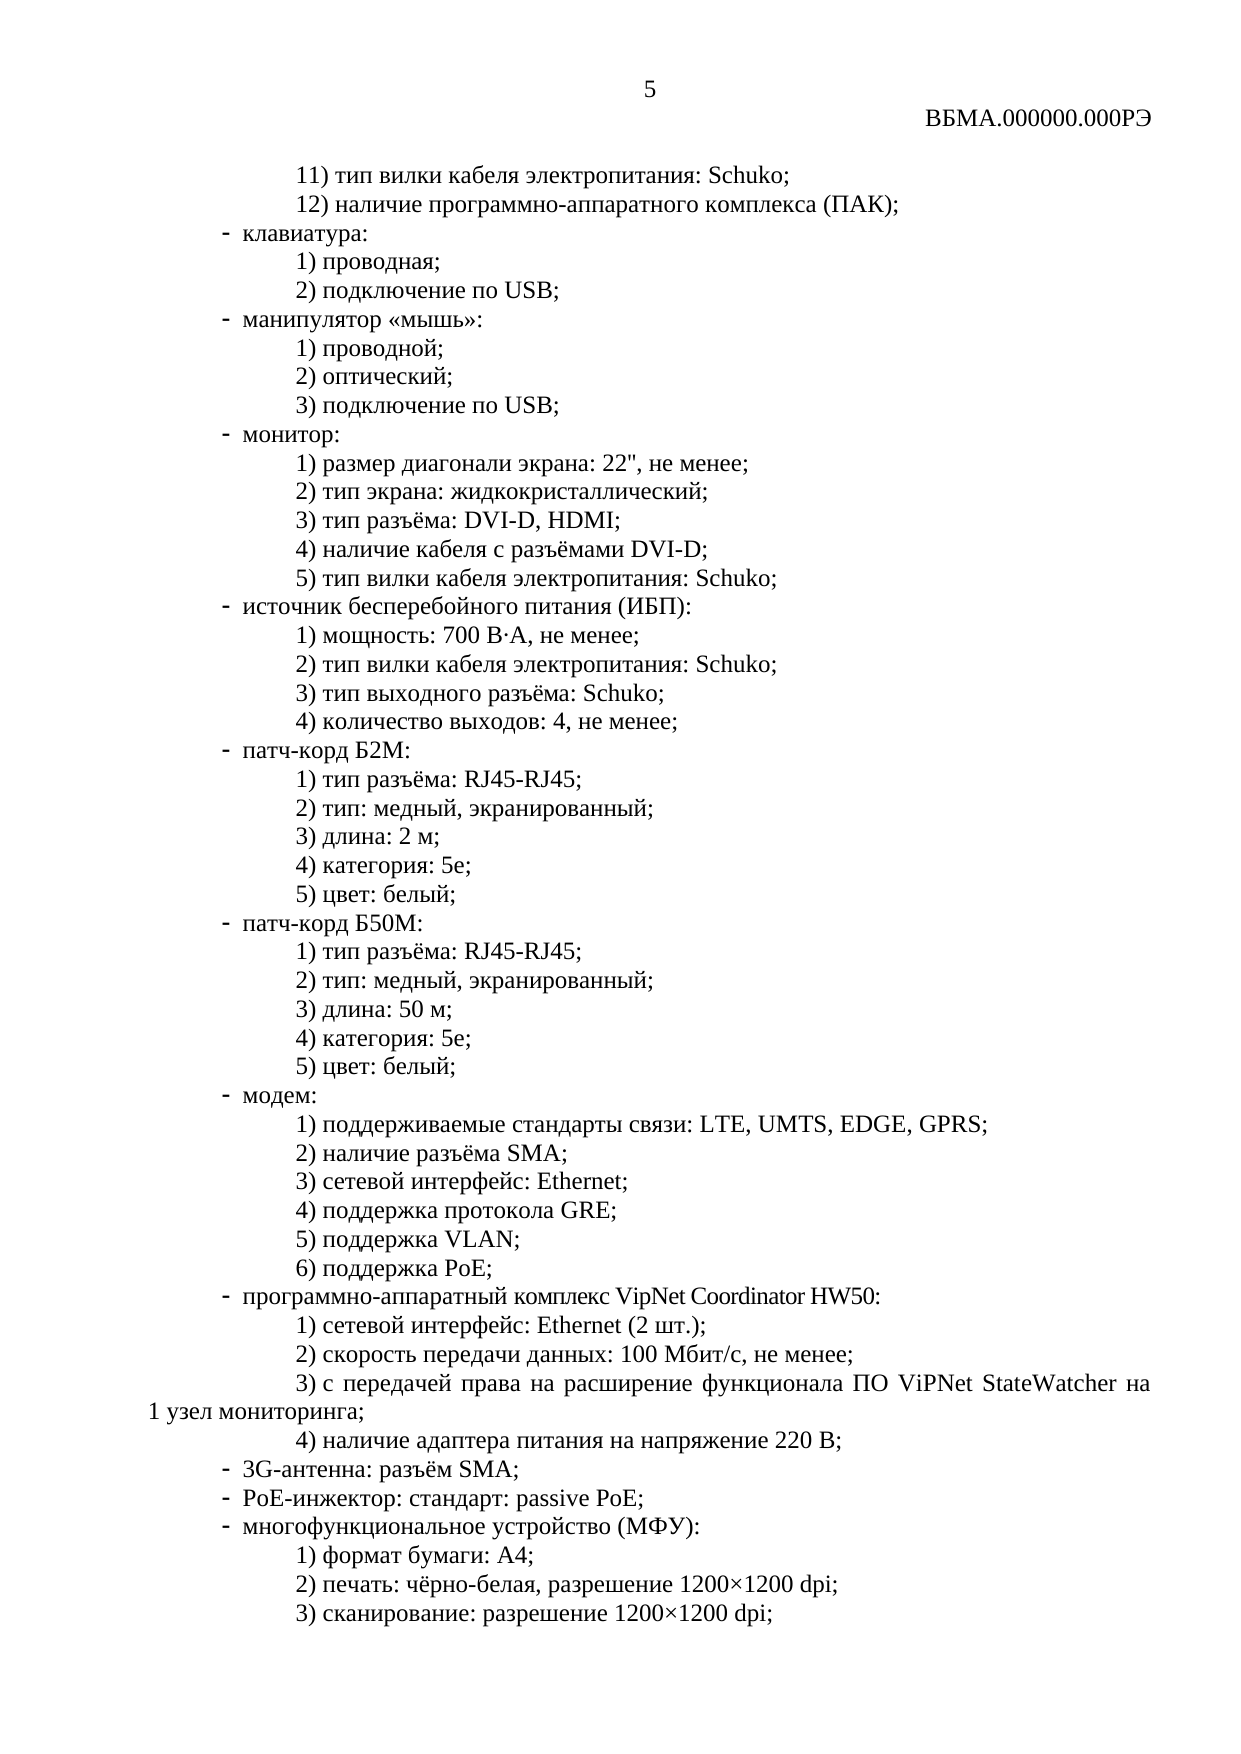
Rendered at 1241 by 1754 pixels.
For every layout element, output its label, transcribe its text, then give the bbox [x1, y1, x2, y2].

text наличие кабеля с разъёмами DVI-D; [148, 534, 1152, 563]
list тип разъёма: RJ45-RJ45; [148, 936, 1152, 965]
list проводная; [148, 246, 1152, 275]
list тип разъёма: RJ45-RJ45; [148, 764, 1152, 793]
list размер диагонали экрана: 22'', не менее; [148, 448, 1152, 476]
text количество выходов: 4, не менее; [148, 706, 1152, 735]
text цвет: белый; [148, 879, 1152, 908]
text тип вилки кабеля электропитания: Schuko; [148, 649, 1152, 678]
list подключение по USB; [148, 390, 1152, 419]
text манипулятор «мышь»: [148, 304, 1152, 333]
list наличие адаптера питания на напряжение 220 В; [148, 1425, 416, 1454]
text патч-корд Б50М: [148, 908, 1152, 936]
text модем: [148, 1080, 1152, 1109]
list мощность: 700 В∙А, не менее; [148, 620, 1152, 649]
text тип: медный, экранированный; [148, 965, 1152, 994]
text патч-корд Б2М: [148, 735, 1152, 764]
list печать: чёрно-белая, разрешение 1200×1200 dpi; [148, 1569, 1152, 1598]
list наличие адаптера питания на напряжение 220 В; [510, 1425, 1152, 1454]
list оптический; [148, 361, 1152, 390]
list сканирование: разрешение 1200×1200 dpi; [148, 1598, 1152, 1626]
text поддержка PoE; [148, 1253, 1152, 1281]
text многофункциональное устройство (МФУ): [148, 1511, 1152, 1540]
text PoE-инжектор: стандарт: passive PoE; [148, 1483, 1152, 1511]
text поддержка VLAN; [148, 1224, 1152, 1253]
list проводной; [148, 333, 1152, 361]
text программно-аппаратный комплекс VipNet Coordinator HW50: [148, 1281, 1152, 1310]
list скорость передачи данных: 100 Мбит/с, не менее; [148, 1339, 1152, 1368]
text тип вилки кабеля электропитания: Schuko; [148, 563, 1152, 591]
text тип выходного разъёма: Schuko; [148, 678, 1152, 706]
text тип разъёма: DVI-D, HDMI; [148, 505, 1152, 534]
text категория: 5e; [148, 850, 1152, 879]
text наличие разъёма SMA; [148, 1138, 1152, 1166]
list поддерживаемые стандарты связи: LTE, UMTS, EDGE, GPRS; [148, 1109, 1152, 1138]
text поддержка протокола GRE; [148, 1195, 1152, 1224]
text подключение по USB; [148, 275, 1152, 304]
text клавиатура: [148, 218, 1152, 246]
text наличие программно-аппаратного комплекса (ПАК); [148, 189, 1152, 218]
text длина: 50 м; [148, 994, 1152, 1023]
text тип: медный, экранированный; [148, 793, 1152, 821]
text 3G-антенна: разъём SMA; [148, 1454, 1152, 1483]
text длина: 2 м; [148, 821, 1152, 850]
text категория: 5e; [148, 1023, 1152, 1051]
text тип вилки кабеля электропитания: Schuko; [148, 160, 1152, 189]
text сетевой интерфейс: Ethernet; [148, 1166, 1152, 1195]
text цвет: белый; [148, 1051, 1152, 1080]
list с передачей права на расширение функционала ПО ViPNet StateWatcher на 1 узел мониторинга; [148, 1368, 1152, 1425]
list формат бумаги: А4; [148, 1540, 1152, 1569]
list сетевой интерфейс: Ethernet (2 шт.); [148, 1310, 1152, 1339]
text источник бесперебойного питания (ИБП): [148, 591, 1152, 620]
text монитор: [148, 419, 1152, 448]
text тип экрана: жидкокристаллический; [148, 476, 1152, 505]
